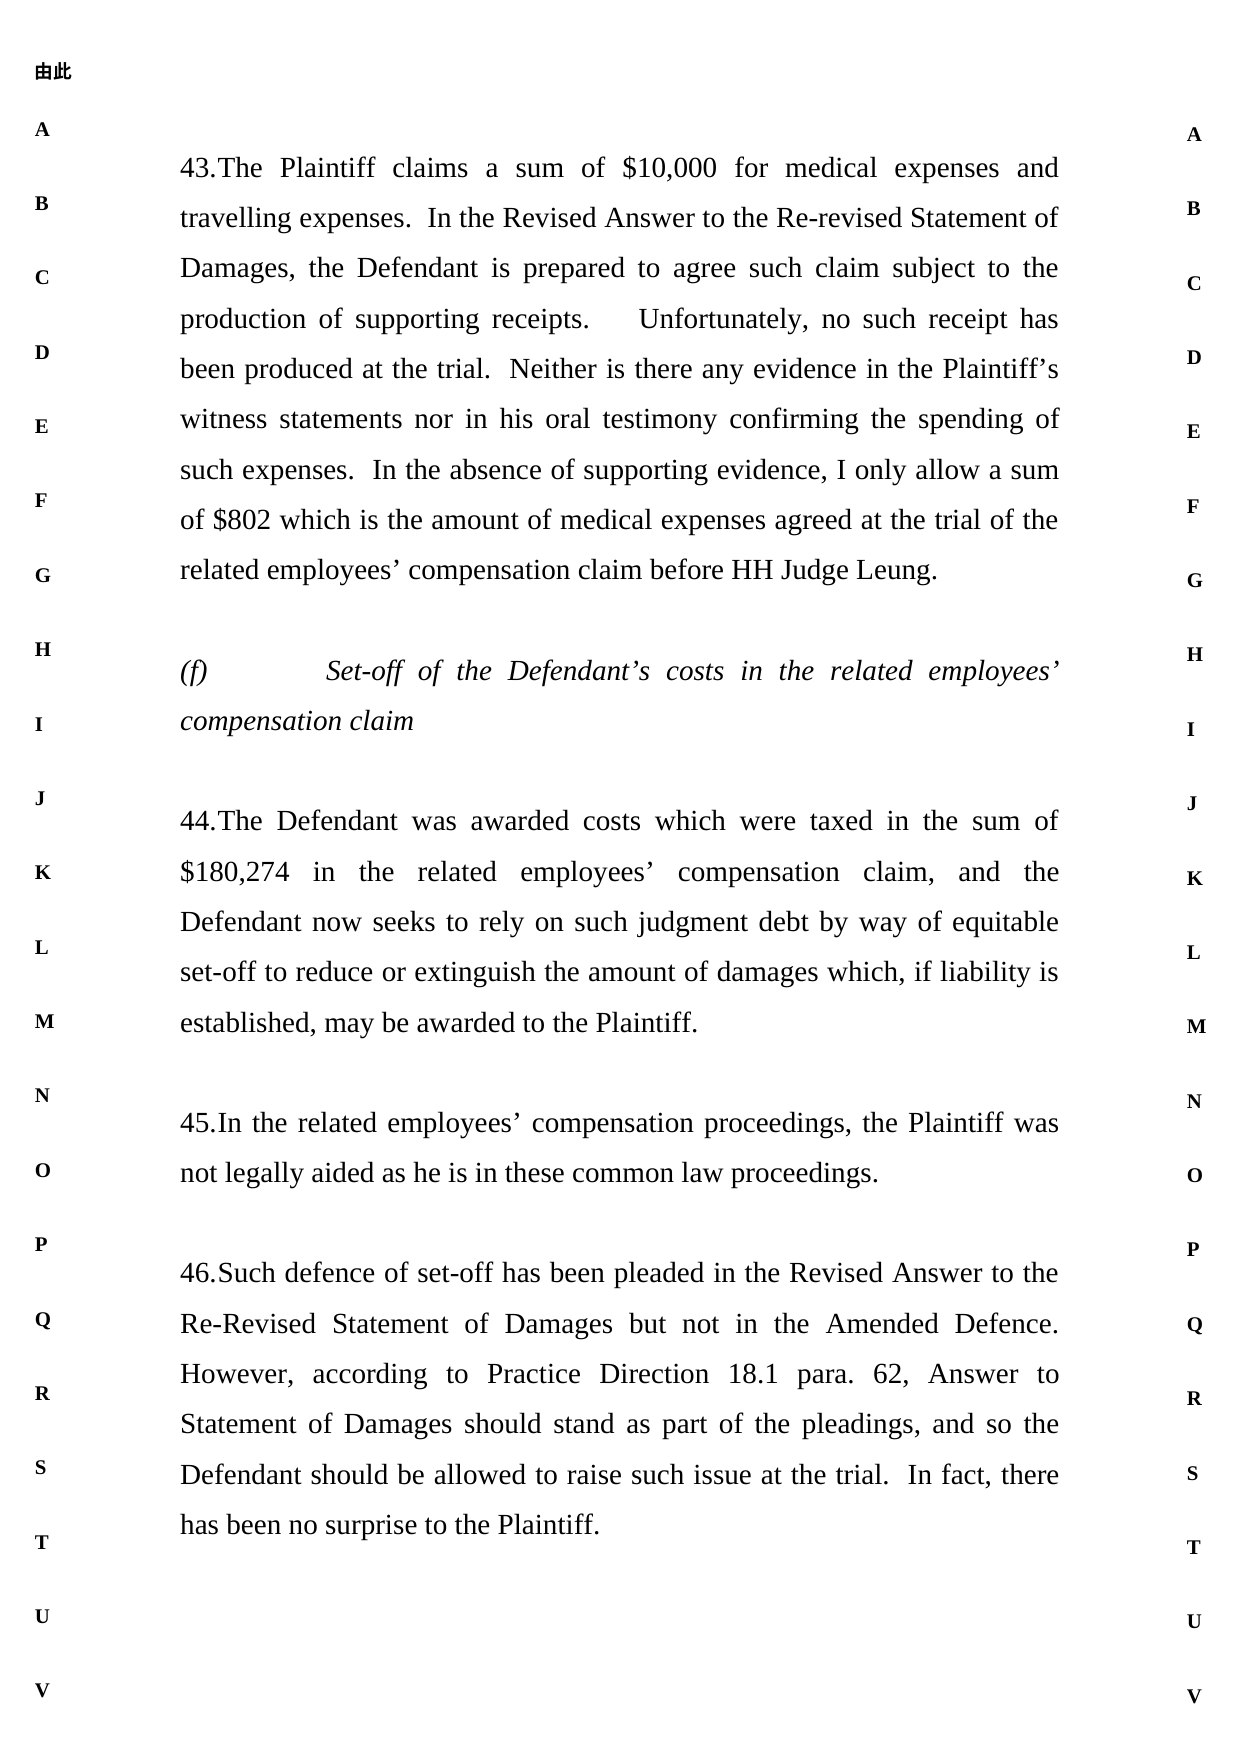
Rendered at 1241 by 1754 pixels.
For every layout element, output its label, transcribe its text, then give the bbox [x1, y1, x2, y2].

list (f) Set-off of the Defendant’s costs in the related employees’ compensation claim [180, 653, 1060, 737]
text In the related employees’ compensation proceedings, the Plaintiff was not legally aided as he is in these common law proceedings. [180, 1105, 1060, 1189]
text Such defence of set-off has been pleaded in the Revised Answer to the Re-Revised Statement of Damages but not in the Amended Defence. However, according to Practice Direction 18.1 para. 62, Answer to Statement of Damages should stand as part of the pleadings, and so the Defendant should be allowed to raise such issue at the trial. In fact, there has been no surprise to the Plaintiff. [180, 1256, 1060, 1541]
text The Plaintiff claims a sum of $10,000 for medical expenses and travelling expenses. In the Revised Answer to the Re-revised Statement of Damages, the Defendant is prepared to agree such claim subject to the production of supporting receipts. Unfortunately, no such receipt has been produced at the trial. Neither is there any evidence in the Plaintiff’s witness statements nor in his oral testimony confirming the spending of such expenses. In the absence of supporting evidence, I only allow a sum of $802 which is the amount of medical expenses agreed at the trial of the related employees’ compensation claim before HH Judge Leung. [180, 150, 1060, 586]
text The Defendant was awarded costs which were taxed in the sum of $180,274 in the related employees’ compensation claim, and the Defendant now seeks to rely on such judgment debt by way of equitable set-off to reduce or extinguish the amount of damages which, if liability is established, may be awarded to the Plaintiff. [180, 803, 1060, 1038]
